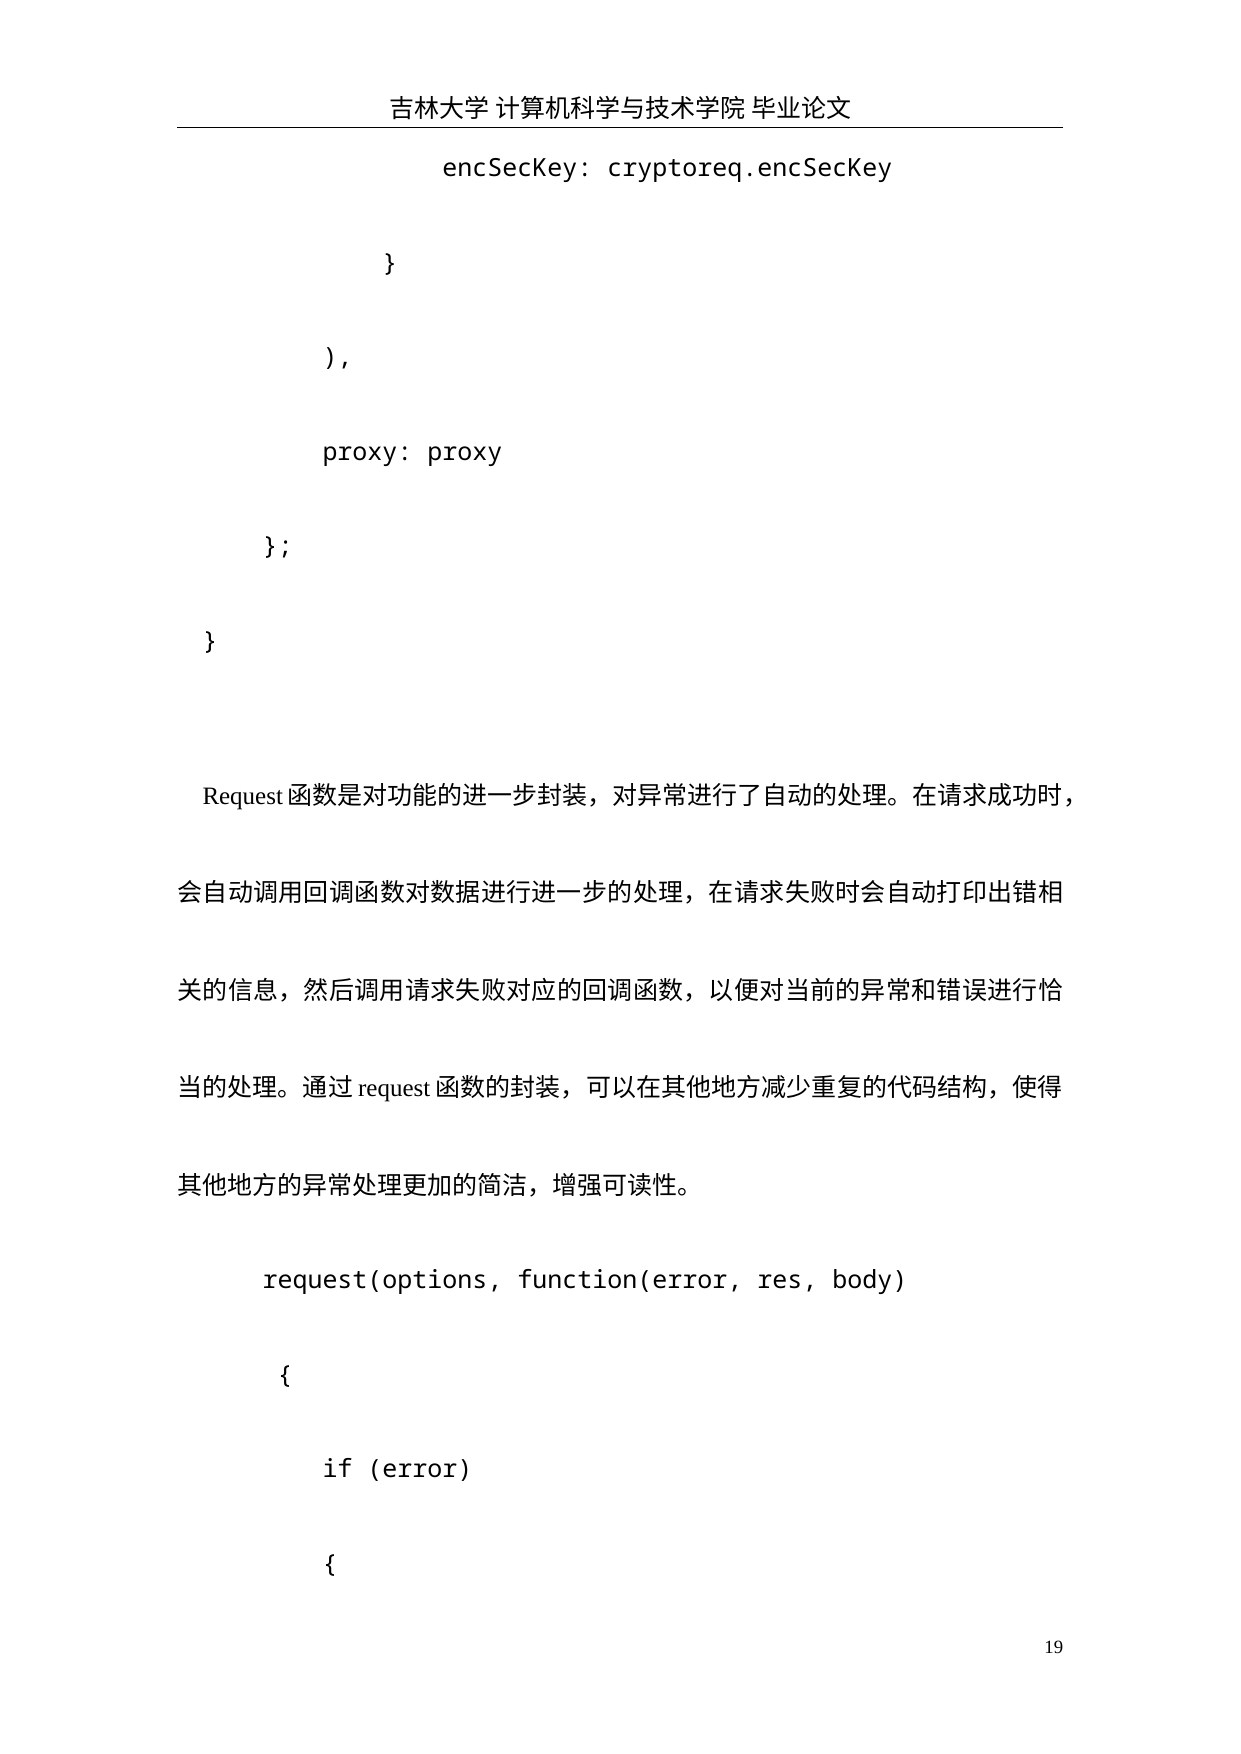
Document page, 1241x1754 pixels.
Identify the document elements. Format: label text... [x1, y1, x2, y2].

text request(options, function(error, res, body) [177, 1246, 1063, 1311]
text if (error) [177, 1435, 1063, 1500]
text { [177, 1530, 1063, 1595]
text proxy: proxy [177, 418, 1063, 483]
text } [177, 229, 1063, 294]
text Request函数是对功能的进一步封装，对异常进行了自动的处理。在请求成功时，会自动调用回调函数对数据进行进一步的处理，在请求失败时会自动打印出错相关的信息，然后调用请求失败对应的回调函数，以便对当前的异常和错误进行恰当的处理。通过request函数的封装，可以在其他地方减少重复的代码结构，使得其他地方的异常处理更加的简洁，增强可读性。 [177, 761, 1063, 1216]
text ), [177, 323, 1063, 388]
text { [177, 1341, 1063, 1406]
text encSecKey: cryptoreq.encSecKey [177, 134, 1063, 199]
text } [177, 607, 1063, 672]
text }; [177, 512, 1063, 577]
